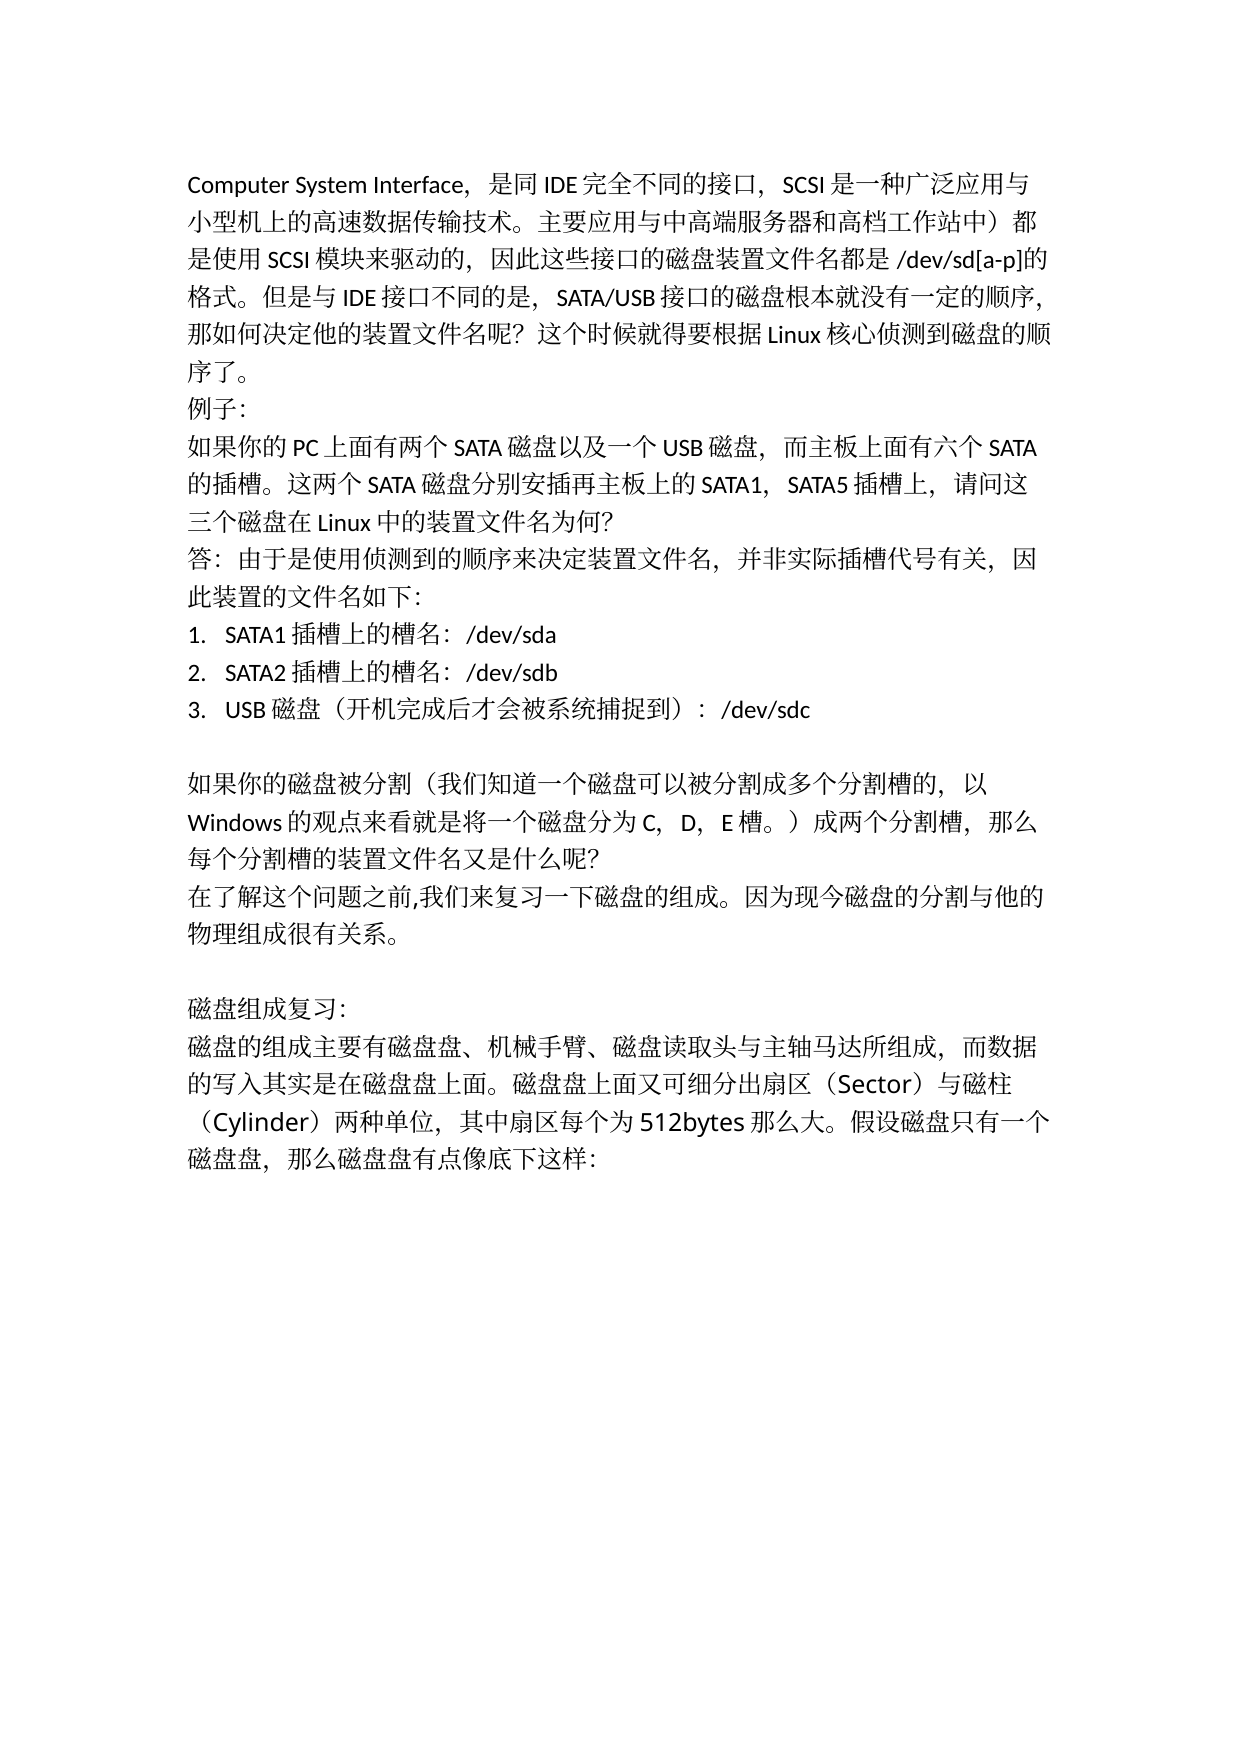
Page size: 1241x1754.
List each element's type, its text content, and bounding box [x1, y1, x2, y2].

text 如果你的PC上面有两个SATA磁盘以及一个USB磁盘，而主板上面有六个SATA的插槽。这两个SATA磁盘分别安插再主板上的SATA1，SATA5插槽上，请问这三个磁盘在Linux中的装置文件名为何？ [187, 427, 1053, 539]
list USB磁盘（开机完成后才会被系统捕捉到）：/dev/sdc [187, 689, 1053, 727]
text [187, 164, 1053, 389]
list SATA1插槽上的槽名：/dev/sda [187, 614, 1053, 652]
text 例子： [187, 389, 1053, 427]
text 如果你的磁盘被分割（我们知道一个磁盘可以被分割成多个分割槽的，以Windows的观点来看就是将一个磁盘分为C，D，E槽。）成两个分割槽，那么每个分割槽的装置文件名又是什么呢？ [187, 764, 1053, 877]
text 在了解这个问题之前,我们来复习一下磁盘的组成。因为现今磁盘的分割与他的物理组成很有关系。 [187, 877, 1053, 952]
text 答：由于是使用侦测到的顺序来决定装置文件名，并非实际插槽代号有关，因此装置的文件名如下： [187, 539, 1053, 614]
text 磁盘组成复习： [187, 989, 1053, 1027]
list SATA2插槽上的槽名：/dev/sdb [187, 652, 1053, 689]
text 磁盘的组成主要有磁盘盘、机械手臂、磁盘读取头与主轴马达所组成，而数据的写入其实是在磁盘盘上面。磁盘盘上面又可细分出扇区（Sector）与磁柱（Cylinder）两种单位，其中扇区每个为512bytes那么大。假设磁盘只有一个磁盘盘，那么磁盘盘有点像底下这样： [187, 1027, 1053, 1177]
